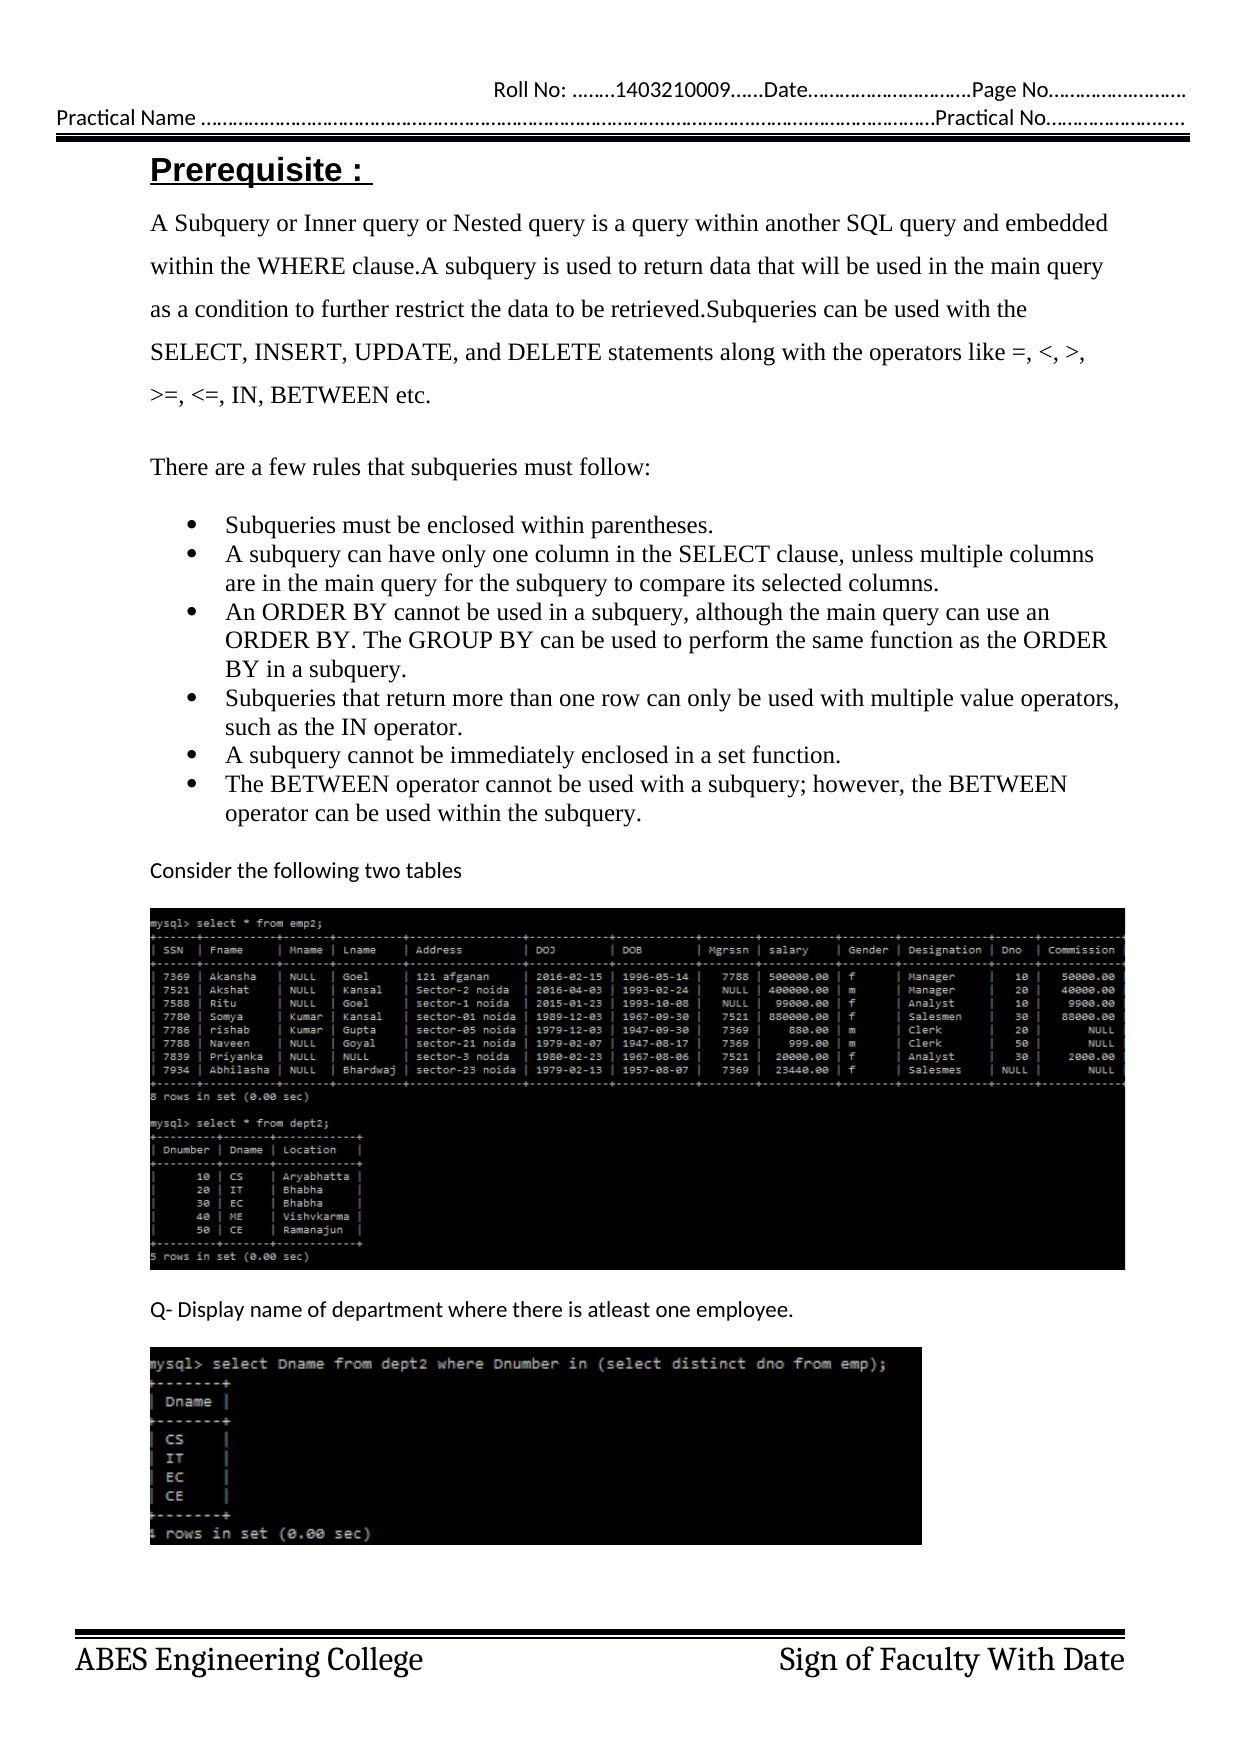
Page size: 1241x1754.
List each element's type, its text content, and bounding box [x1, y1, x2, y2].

text A Subquery or Inner query or Nested query is a query within another SQL query and embedded within the WHERE clause.A subquery is used to return data that will be used in the main query as a condition to further restrict the data to be retrieved.Subqueries can be used with the SELECT, INSERT, UPDATE, and DELETE statements along with the operators like =, <, >, >=, <=, IN, BETWEEN etc. [150, 208, 1125, 409]
list Subqueries that return more than one row can only be used with multiple value operators, such as the IN operator. [187, 683, 1125, 740]
text There are a few rules that subqueries must follow: [150, 452, 1125, 481]
list A subquery can have only one column in the SELECT clause, unless multiple columns are in the main query for the subquery to compare its selected columns. [187, 539, 1125, 597]
list An ORDER BY cannot be used in a subquery, although the main query can use an ORDER BY. The GROUP BY can be used to perform the same function as the ORDER BY in a subquery. [187, 597, 1125, 683]
list The BETWEEN operator cannot be used with a subquery; however, the BETWEEN operator can be used within the subquery. [187, 769, 1125, 827]
list A subquery cannot be immediately enclosed in a set function. [187, 740, 1125, 769]
list Subqueries must be enclosed within parentheses. [187, 510, 1125, 539]
picture [150, 908, 1125, 1270]
text Prerequisite : [150, 150, 1125, 188]
text Consider the following two tables [150, 856, 1125, 884]
picture [150, 1347, 922, 1545]
text Q- Display name of department where there is atleast one employee. [150, 1295, 1125, 1323]
